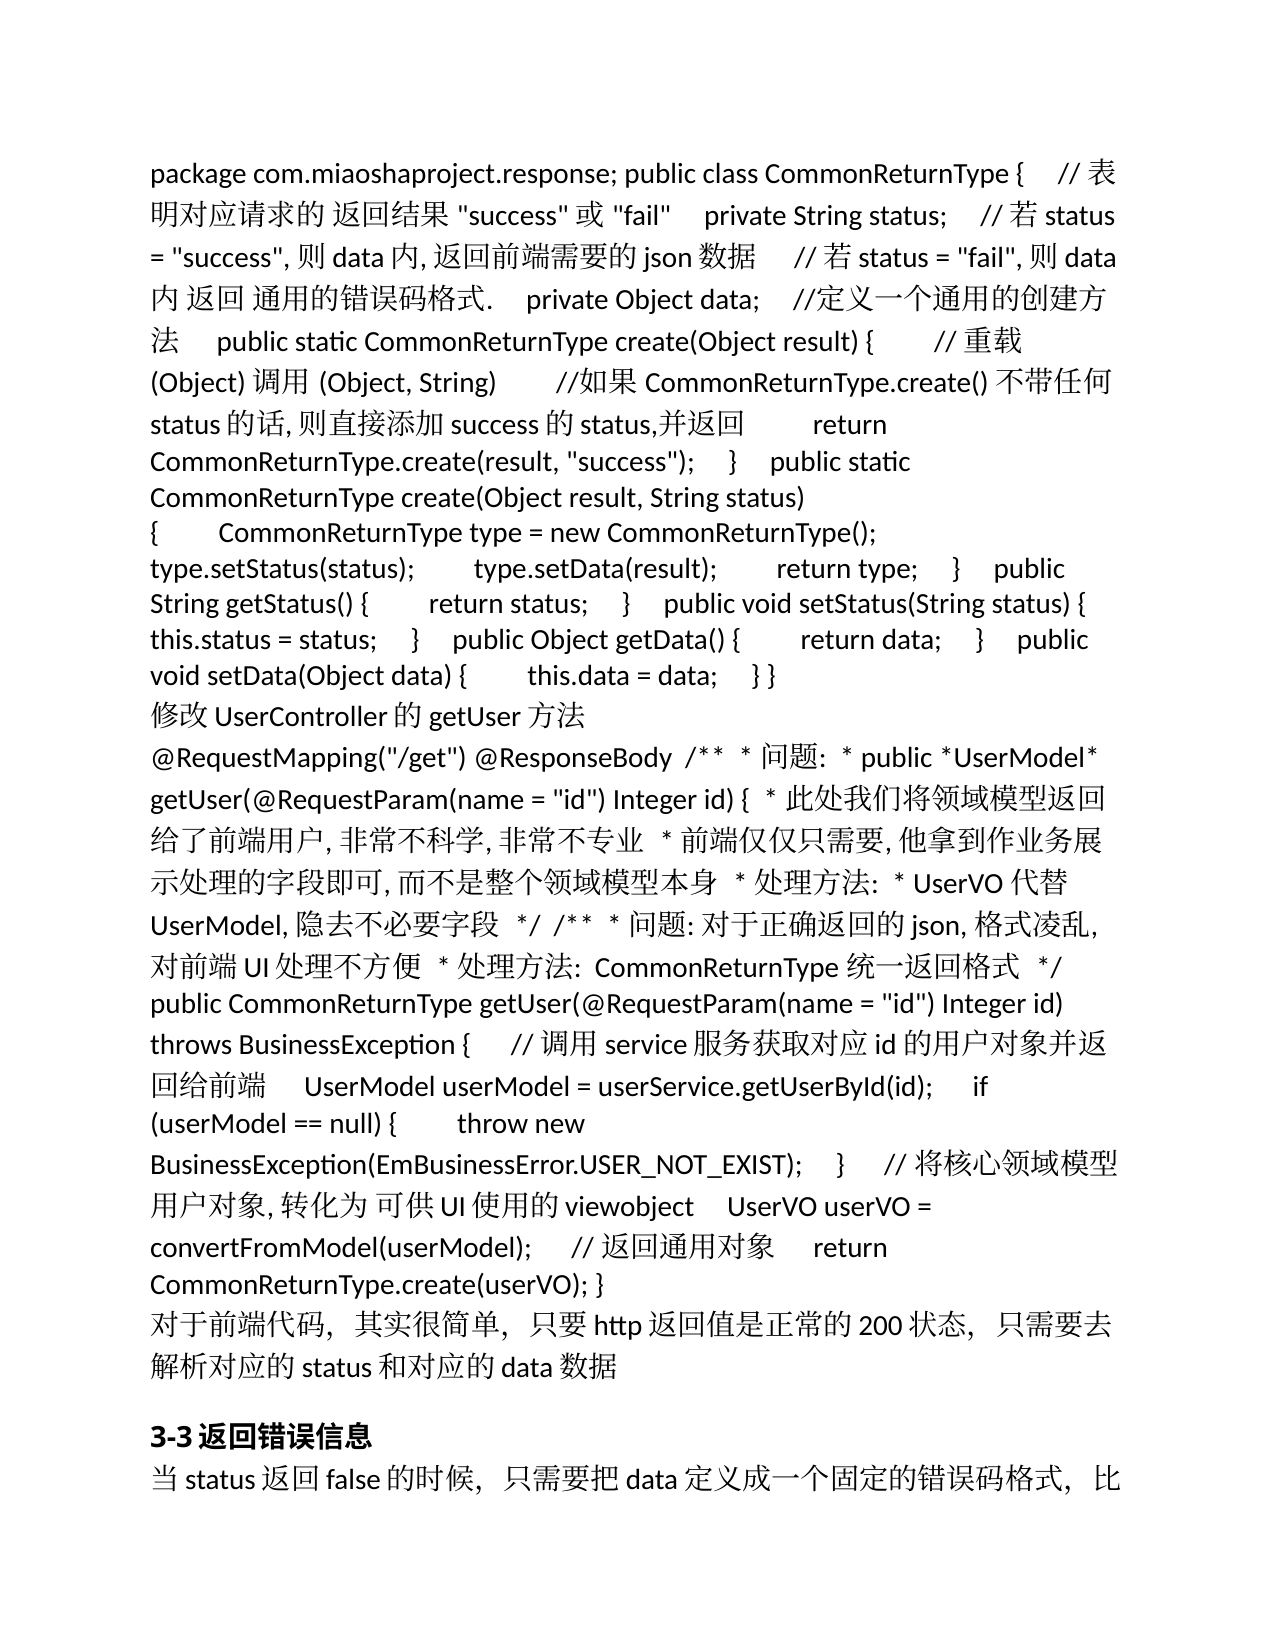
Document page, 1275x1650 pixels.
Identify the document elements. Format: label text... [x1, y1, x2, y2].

text @RequestMapping("/get") @ResponseBody /** * 问题: * public *UserModel* getUser(@RequestParam(name = "id") Integer id) { * 此处我们将领域模型返回给了前端用户, 非常不科学, 非常不专业 * 前端仅仅只需要, 他拿到作业务展示处理的字段即可, 而不是整个领域模型本身 * 处理方法: * UserVO 代替 UserModel, 隐去不必要字段 */ /** * 问题: 对于正确返回的json, 格式凌乱, 对前端UI处理不方便 * 处理方法: CommonReturnType 统一返回格式 */ public CommonReturnType getUser(@RequestParam(name = "id") Integer id) throws BusinessException { // 调用service服务获取对应id 的用户对象并返回给前端 UserModel userModel = userService.getUserById(id); if (userModel == null) { throw new BusinessException(EmBusinessError.USER_NOT_EXIST); } // 将核心领域模型用户对象, 转化为 可供UI使用的viewobject UserVO userVO = convertFromModel(userModel); // 返回通用对象 return CommonReturnType.create(userVO); } [150, 734, 1125, 1302]
text 修改UserController的getUser方法 [150, 692, 1125, 734]
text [150, 1456, 1125, 1498]
text package com.miaoshaproject.response; public class CommonReturnType { // 表明对应请求的 返回结果 "success" 或 "fail" private String status; // 若status = "success", 则data内, 返回前端需要的json数据 // 若status = "fail", 则data内 返回 通用的错误码格式. private Object data; //定义一个通用的创建方法 public static CommonReturnType create(Object result) { // 重载 (Object) 调用 (Object, String) //如果 CommonReturnType.create() 不带任何status的话, 则直接添加success的status,并返回 return CommonReturnType.create(result, "success"); } public static CommonReturnType create(Object result, String status) { CommonReturnType type = new CommonReturnType(); type.setStatus(status); type.setData(result); return type; } public String getStatus() { return status; } public void setStatus(String status) { this.status = status; } public Object getData() { return data; } public void setData(Object data) { this.data = data; } } [150, 150, 1125, 692]
text 对于前端代码，其实很简单，只要http返回值是正常的200状态，只需要去解析对应的status和对应的data数据 [150, 1302, 1125, 1386]
